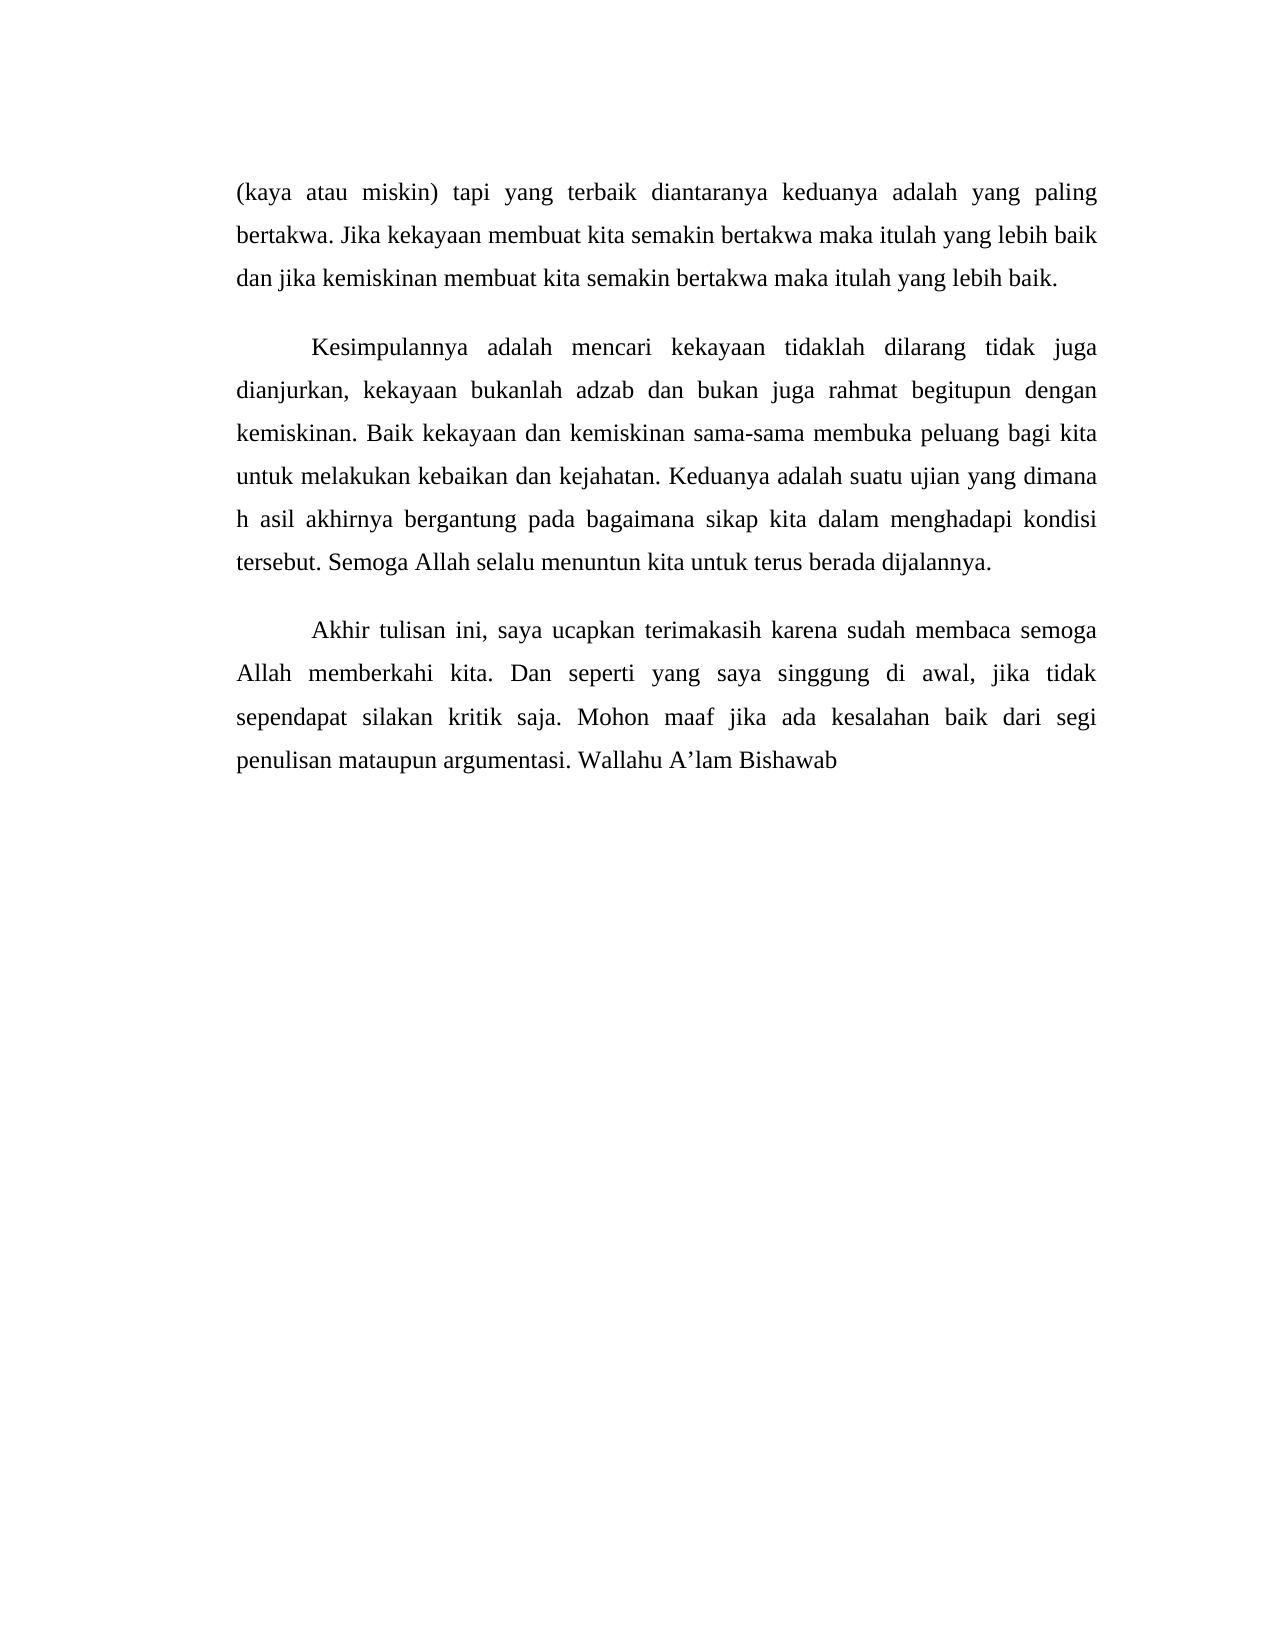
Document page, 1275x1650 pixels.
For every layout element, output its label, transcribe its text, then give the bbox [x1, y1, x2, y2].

text Kesimpulannya adalah mencari kekayaan tidaklah dilarang tidak juga dianjurkan, kekayaan bukanlah adzab dan bukan juga rahmat begitupun dengan kemiskinan. Baik kekayaan dan kemiskinan sama-sama membuka peluang bagi kita untuk melakukan kebaikan dan kejahatan. Keduanya adalah suatu ujian yang dimana h asil akhirnya bergantung pada bagaimana sikap kita dalam menghadapi kondisi tersebut. Semoga Allah selalu menuntun kita untuk terus berada dijalannya. [236, 332, 1098, 576]
text Akhir tulisan ini, saya ucapkan terimakasih karena sudah membaca semoga Allah memberkahi kita. Dan seperti yang saya singgung di awal, jika tidak sependapat silakan kritik saja. Mohon maaf jika ada kesalahan baik dari segi penulisan mataupun argumentasi. Wallahu A’lam Bishawab [236, 615, 1098, 773]
